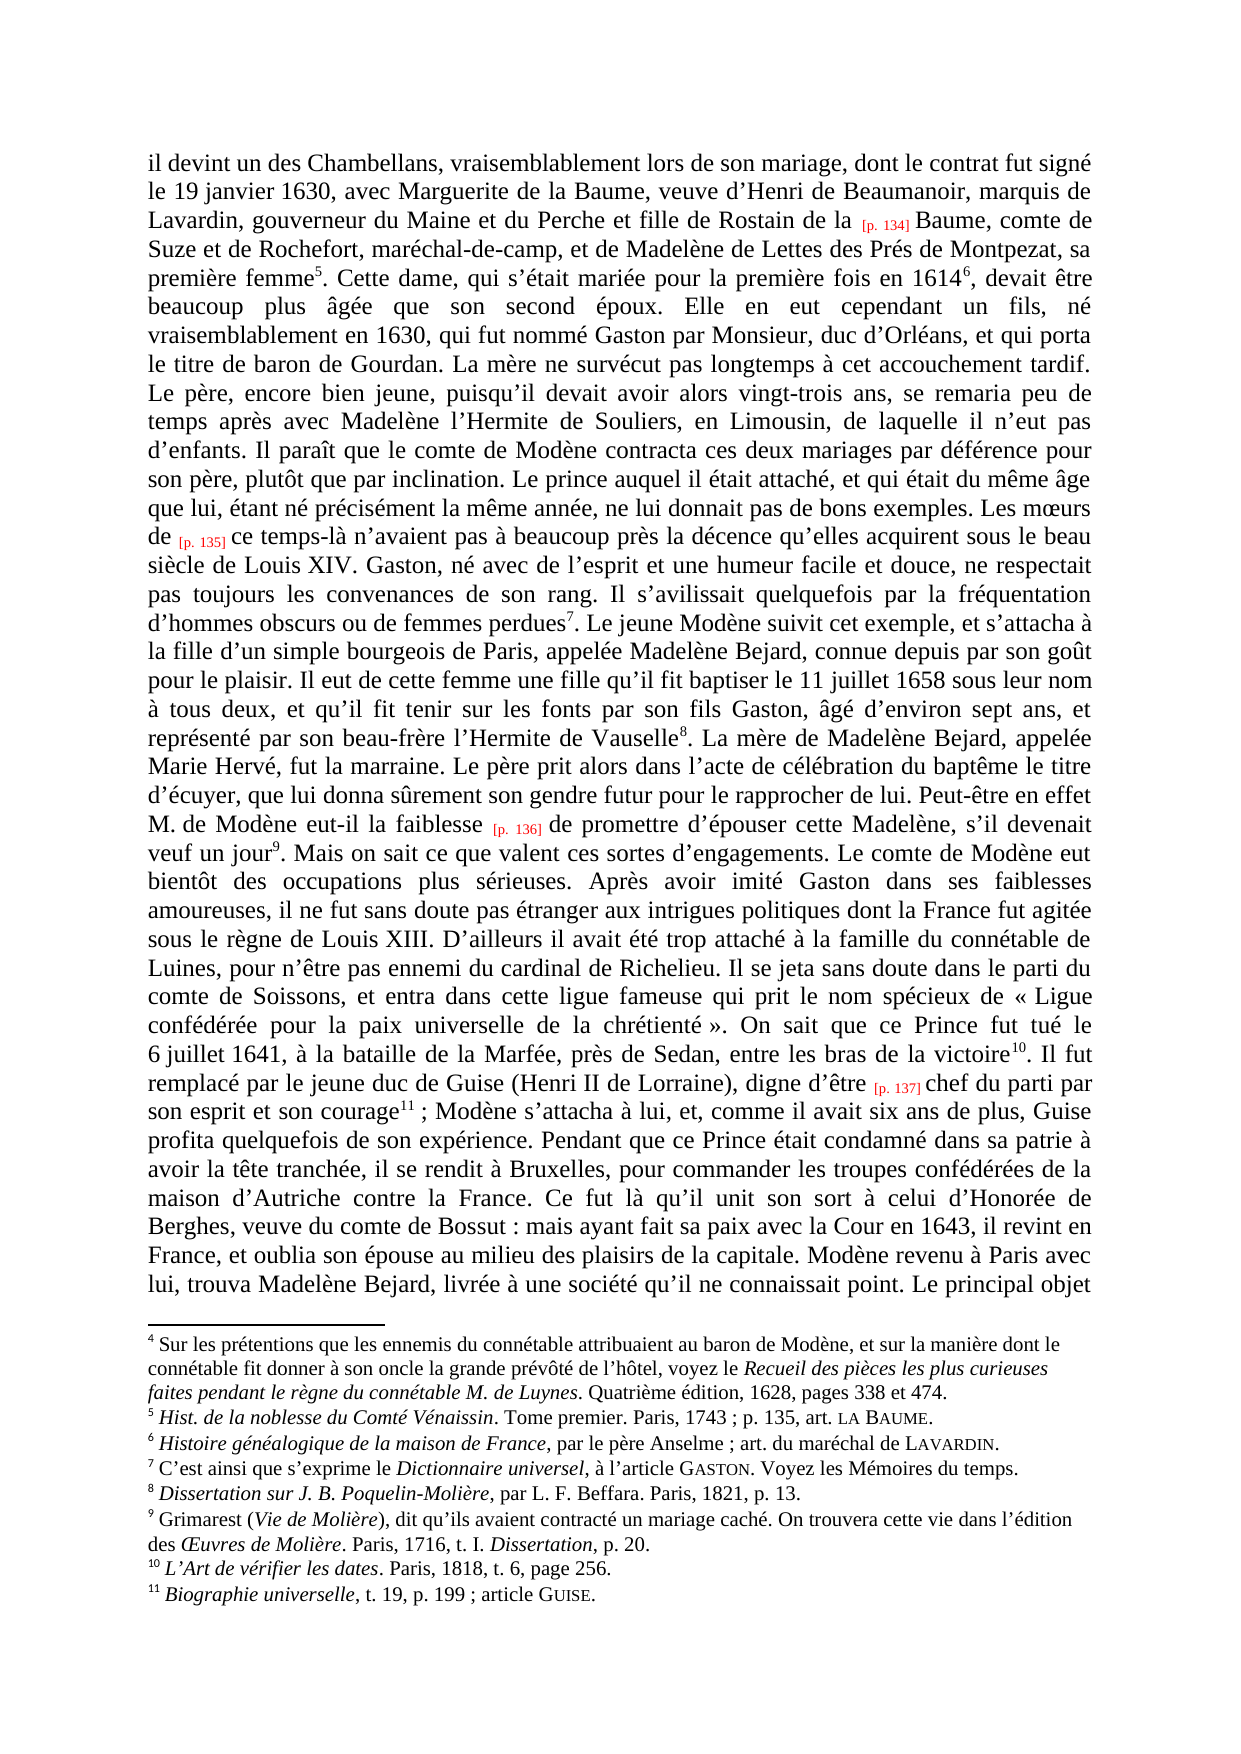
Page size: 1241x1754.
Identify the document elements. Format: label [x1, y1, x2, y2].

text [148, 148, 1093, 1298]
